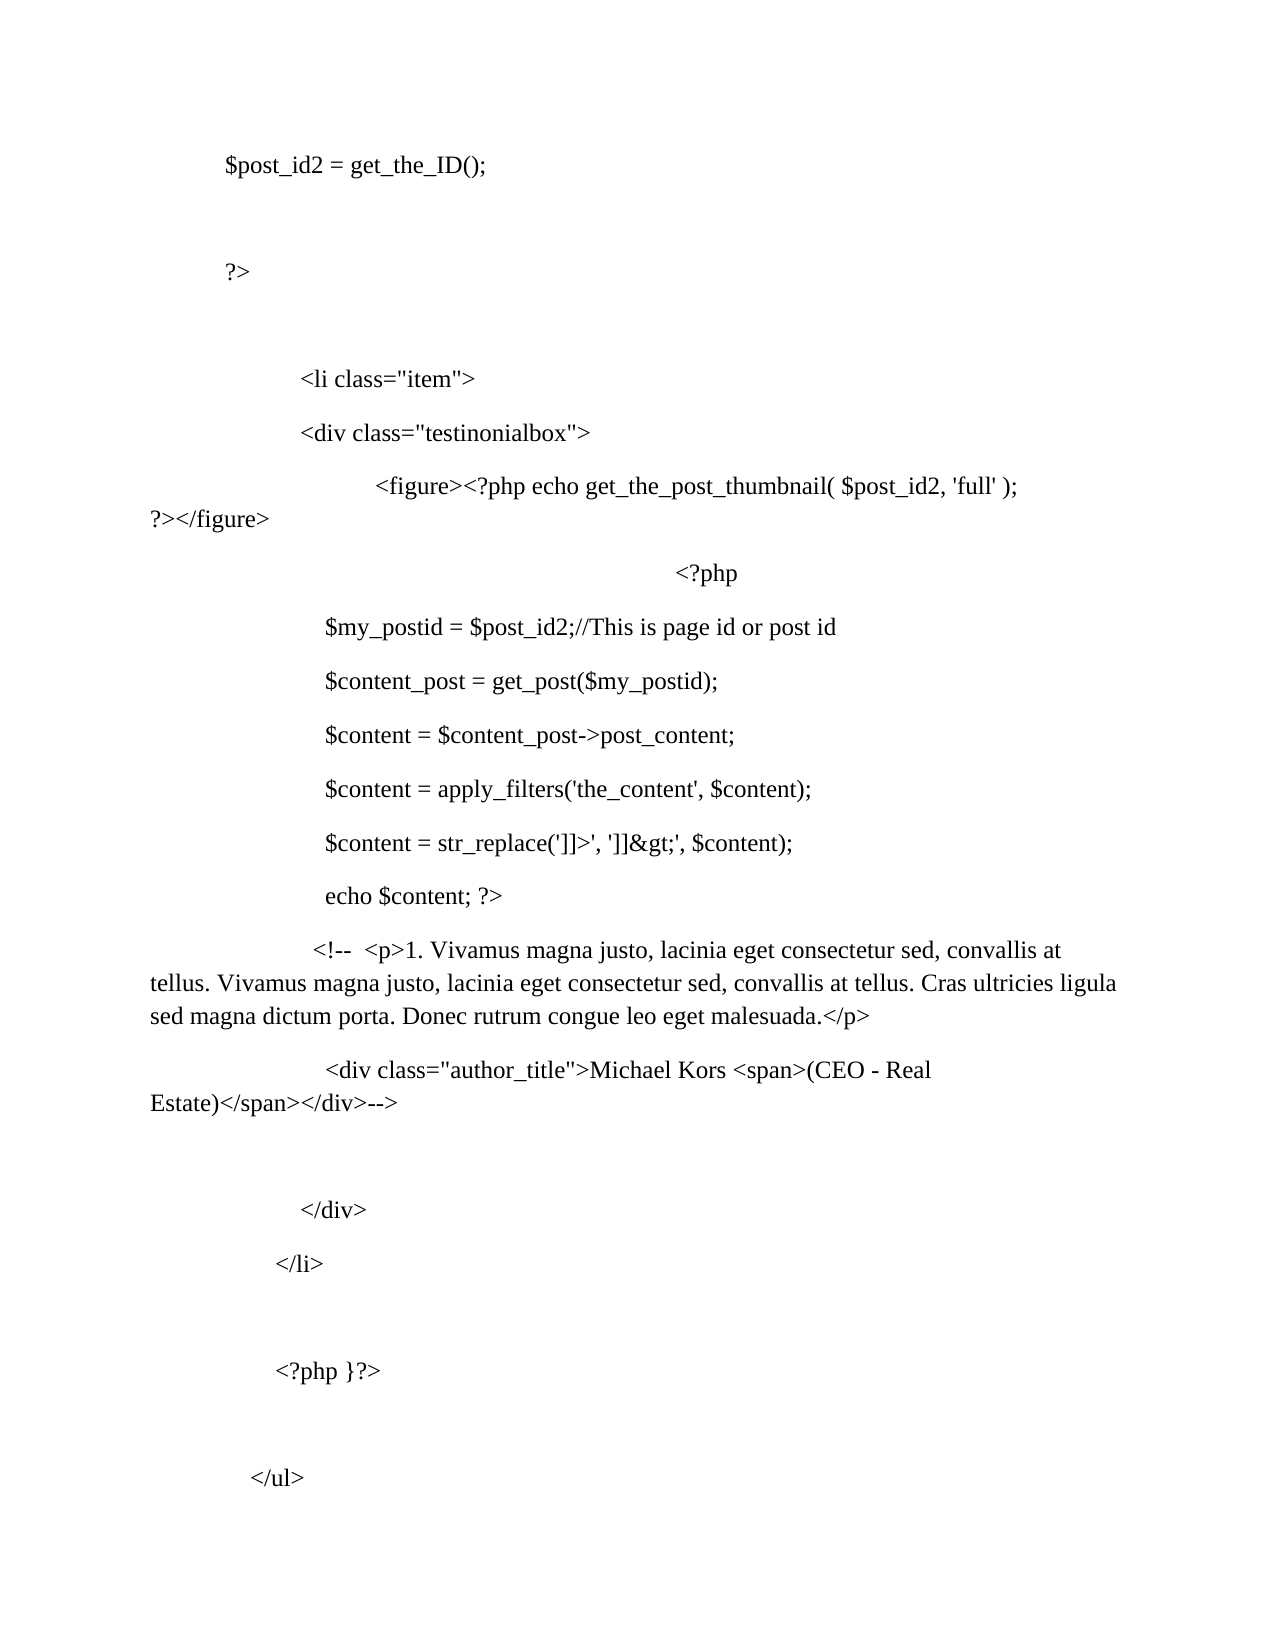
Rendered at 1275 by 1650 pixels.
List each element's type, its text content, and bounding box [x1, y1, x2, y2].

text </li> [150, 1249, 1125, 1278]
text <?php [150, 558, 1125, 587]
text <div class="author_title">Michael Kors <span>(CEO - Real Estate)</span></div>--> [150, 1055, 1125, 1117]
text $content = $content_post->post_content; [150, 720, 1125, 749]
text <figure><?php echo get_the_post_thumbnail( $post_id2, 'full' ); ?></figure> [150, 471, 1125, 533]
text $content_post = get_post($my_postid); [150, 666, 1125, 695]
text ?> [150, 257, 1125, 286]
text echo $content; ?> [150, 881, 1125, 910]
text $content = apply_filters('the_content', $content); [150, 774, 1125, 802]
text $post_id2 = get_the_ID(); [150, 150, 1125, 179]
text </ul> [150, 1463, 1125, 1491]
text $content = str_replace(']]>', ']]&gt;', $content); [150, 828, 1125, 856]
text $my_postid = $post_id2;//This is page id or post id [150, 612, 1125, 641]
text </div> [150, 1195, 1125, 1224]
text <li class="item"> [150, 364, 1125, 392]
text <?php }?> [150, 1356, 1125, 1384]
text <div class="testinonialbox"> [150, 418, 1125, 446]
text <!-- <p>1. Vivamus magna justo, lacinia eget consectetur sed, convallis at tellus. Vivamus magna justo, lacinia eget consectetur sed, convallis at tellus. Cras ultricies ligula sed magna dictum porta. Donec rutrum congue leo eget malesuada.</p> [150, 935, 1125, 1030]
